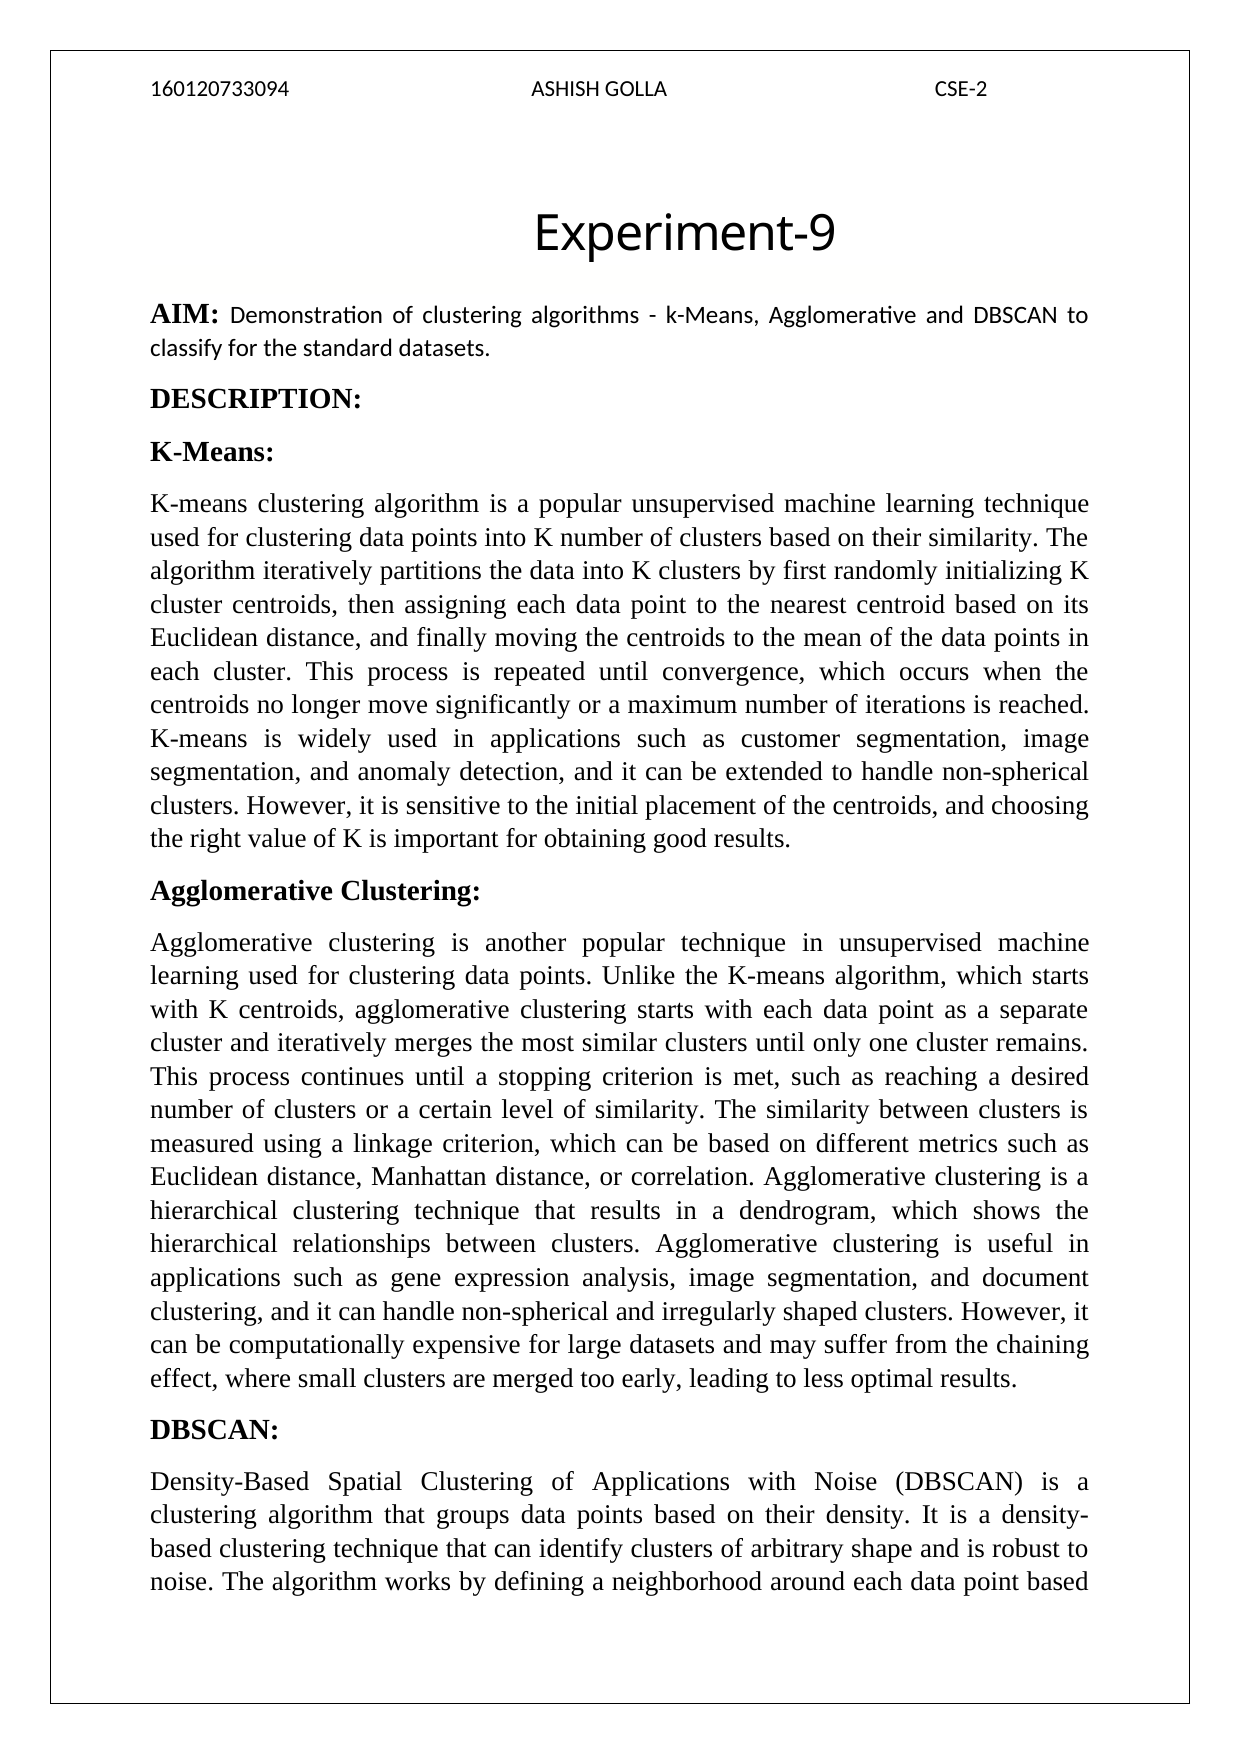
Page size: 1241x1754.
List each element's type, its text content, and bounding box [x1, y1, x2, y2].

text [150, 1465, 1090, 1596]
text DBSCAN: [150, 1412, 1090, 1445]
text Agglomerative clustering is another popular technique in unsupervised machine learning used for clustering data points. Unlike the K-means algorithm, which starts with K centroids, agglomerative clustering starts with each data point as a separate cluster and iteratively merges the most similar clusters until only one cluster remains. This process continues until a stopping criterion is met, such as reaching a desired number of clusters or a certain level of similarity. The similarity between clusters is measured using a linkage criterion, which can be based on different metrics such as Euclidean distance, Manhattan distance, or correlation. Agglomerative clustering is a hierarchical clustering technique that results in a dendrogram, which shows the hierarchical relationships between clusters. Agglomerative clustering is useful in applications such as gene expression analysis, image segmentation, and document clustering, and it can handle non-spherical and irregularly shaped clusters. However, it can be computationally expensive for large datasets and may suffer from the chaining effect, where small clusters are merged too early, leading to less optimal results. [150, 926, 1090, 1393]
text K-Means: [150, 434, 1090, 468]
text AIM: Demonstration of clustering algorithms - k-Means, Agglomerative and DBSCAN to classify for the standard datasets. [150, 296, 1090, 362]
text K-means clustering algorithm is a popular unsupervised machine learning technique used for clustering data points into K number of clusters based on their similarity. The algorithm iteratively partitions the data into K clusters by first randomly initializing K cluster centroids, then assigning each data point to the nearest centroid based on its Euclidean distance, and finally moving the centroids to the mean of the data points in each cluster. This process is repeated until convergence, which occurs when the centroids no longer move significantly or a maximum number of iterations is reached. K-means is widely used in applications such as customer segmentation, image segmentation, and anomaly detection, and it can be extended to handle non-spherical clusters. However, it is sensitive to the initial placement of the centroids, and choosing the right value of K is important for obtaining good results. [150, 487, 1090, 854]
text DESCRIPTION: [150, 382, 1090, 415]
text Agglomerative Clustering: [150, 873, 1090, 906]
title Experiment-9 [150, 197, 1090, 265]
